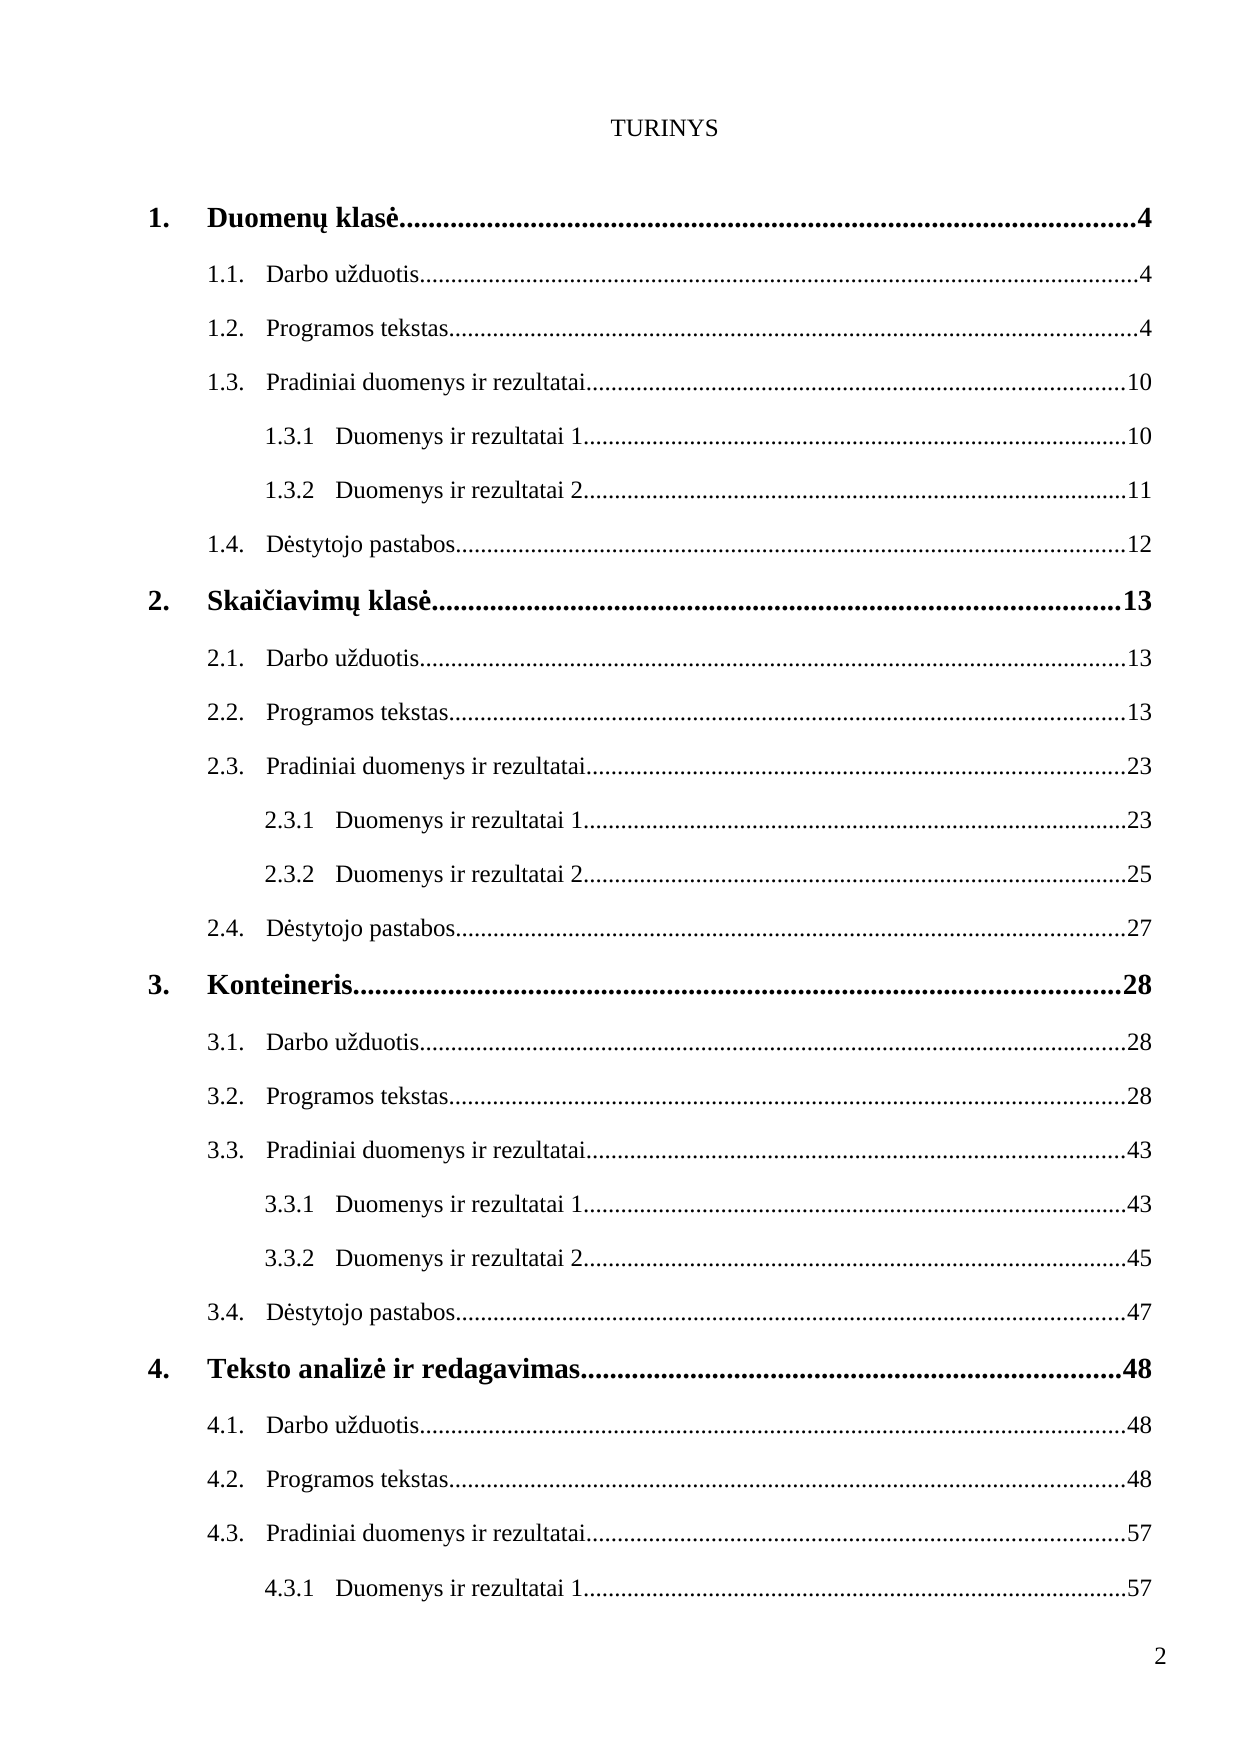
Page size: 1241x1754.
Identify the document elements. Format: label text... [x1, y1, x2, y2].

text 4. Teksto analizė ir redagavimas 48 [148, 1351, 1181, 1384]
text 2.1. Darbo užduotis 13 [207, 643, 1181, 672]
text 3.3.1 Duomenys ir rezultatai 1 43 [189, 1189, 1181, 1218]
text 4.3. Pradiniai duomenys ir rezultatai 57 [207, 1518, 1181, 1547]
text 3.3.2 Duomenys ir rezultatai 2 45 [189, 1243, 1181, 1272]
text 1. Duomenų klasė 4 [148, 200, 1181, 233]
text 4.3.1 Duomenys ir rezultatai 1 57 [189, 1573, 1181, 1601]
text 3. Konteineris 28 [148, 967, 1181, 1001]
text 1.1. Darbo užduotis 4 [207, 259, 1181, 288]
text 2.3.1 Duomenys ir rezultatai 1 23 [189, 805, 1181, 834]
text 3.3. Pradiniai duomenys ir rezultatai 43 [207, 1135, 1181, 1163]
text 3.2. Programos tekstas 28 [207, 1081, 1181, 1109]
text 2.2. Programos tekstas 13 [207, 697, 1181, 726]
text 4.1. Darbo užduotis 48 [207, 1410, 1181, 1439]
text 4.2. Programos tekstas 48 [207, 1464, 1181, 1493]
text 2.4. Dėstytojo pastabos 27 [207, 913, 1181, 942]
text 2. Skaičiavimų klasė 13 [148, 583, 1181, 617]
text 2.3.2 Duomenys ir rezultatai 2 25 [189, 859, 1181, 888]
text TURINYS [148, 113, 1181, 142]
text 1.2. Programos tekstas 4 [207, 313, 1181, 342]
text 3.1. Darbo užduotis 28 [207, 1027, 1181, 1055]
text 1.3.1 Duomenys ir rezultatai 1 10 [189, 421, 1181, 450]
text 3.4. Dėstytojo pastabos 47 [207, 1297, 1181, 1326]
text 1.4. Dėstytojo pastabos 12 [207, 529, 1181, 558]
text 2.3. Pradiniai duomenys ir rezultatai 23 [207, 751, 1181, 780]
text 1.3. Pradiniai duomenys ir rezultatai 10 [207, 367, 1181, 396]
text 1.3.2 Duomenys ir rezultatai 2 11 [189, 475, 1181, 504]
